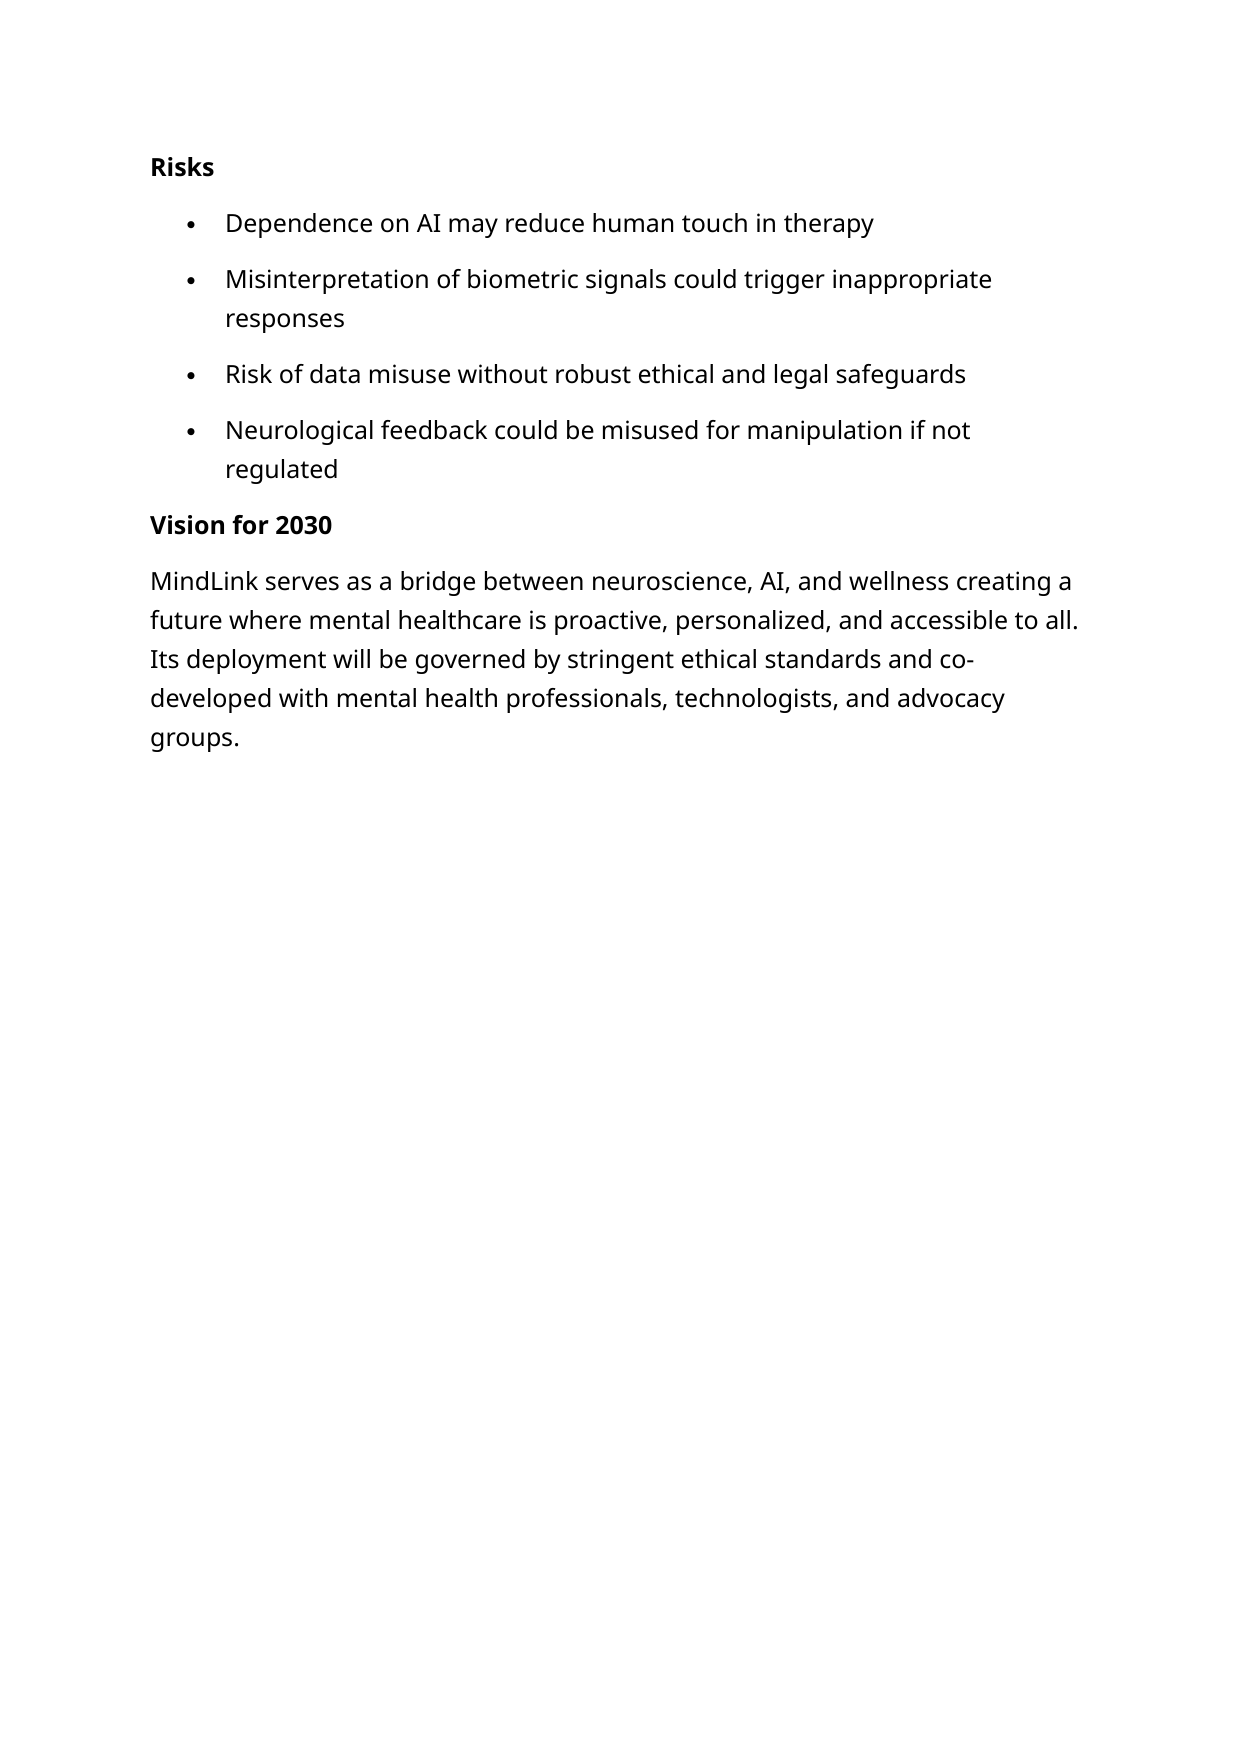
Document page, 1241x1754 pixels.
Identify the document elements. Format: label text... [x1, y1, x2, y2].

list Misinterpretation of biometric signals could trigger inappropriate responses [187, 262, 1090, 335]
list Dependence on AI may reduce human touch in therapy [187, 206, 1090, 240]
text Vision for 2030 [150, 507, 1090, 542]
list Risk of data misuse without robust ethical and legal safeguards [187, 357, 1090, 391]
text MindLink serves as a bridge between neuroscience, AI, and wellness creating a future where mental healthcare is proactive, personalized, and accessible to all. Its deployment will be governed by stringent ethical standards and co-developed with mental health professionals, technologists, and advocacy groups. [150, 563, 1090, 754]
text Risks [150, 150, 1090, 184]
list Neurological feedback could be misused for manipulation if not regulated [187, 412, 1090, 486]
